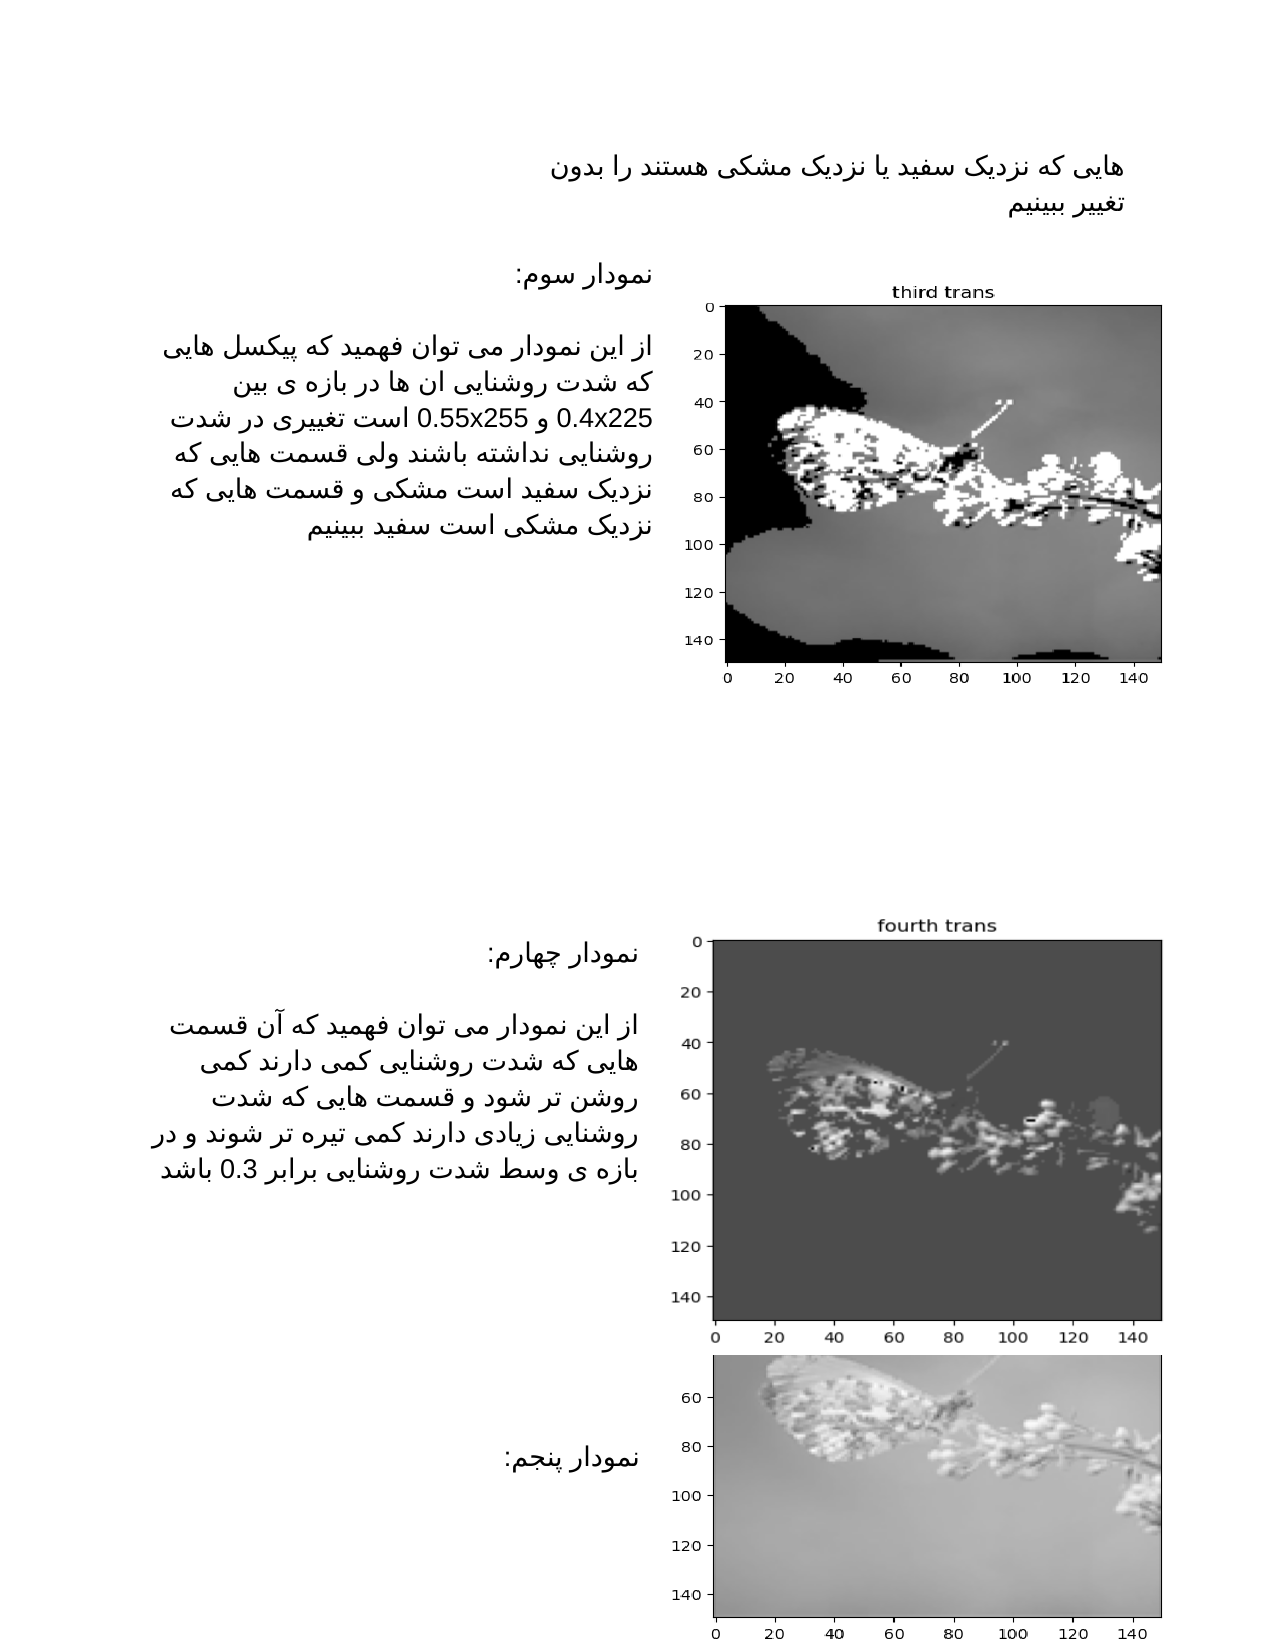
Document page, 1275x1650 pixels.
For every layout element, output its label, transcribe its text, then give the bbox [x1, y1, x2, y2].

picture [657, 909, 1172, 1650]
text نمودار سوم: [150, 258, 1125, 289]
text تغییر ببینیم [150, 186, 1125, 217]
picture [671, 276, 1172, 694]
text از این نمودار می توان فهمید که پیکسل هایی که شدت روشنایی ان ها در بازه ی بین 0.4x225 و 0.55x255 است تغییری در شدت روشنایی نداشته باشند ولی قسمت هایی که نزدیک سفید است مشکی و قسمت هایی که نزدیک مشکی است سفید ببینیم [150, 330, 671, 541]
text نمودار پنجم: [150, 1441, 658, 1472]
text هایی که نزدیک سفید یا نزدیک مشکی هستند را بدون [150, 150, 1125, 181]
text نمودار چهارم: [150, 937, 657, 969]
text از این نمودار می توان فهمید که آن قسمت هایی که شدت روشنایی کمی دارند کمی روشن تر شود و قسمت هایی که شدت روشنایی زیادی دارند کمی تیره تر شوند و در بازه ی وسط شدت روشنایی برابر 0.3 باشد [150, 1009, 657, 1184]
